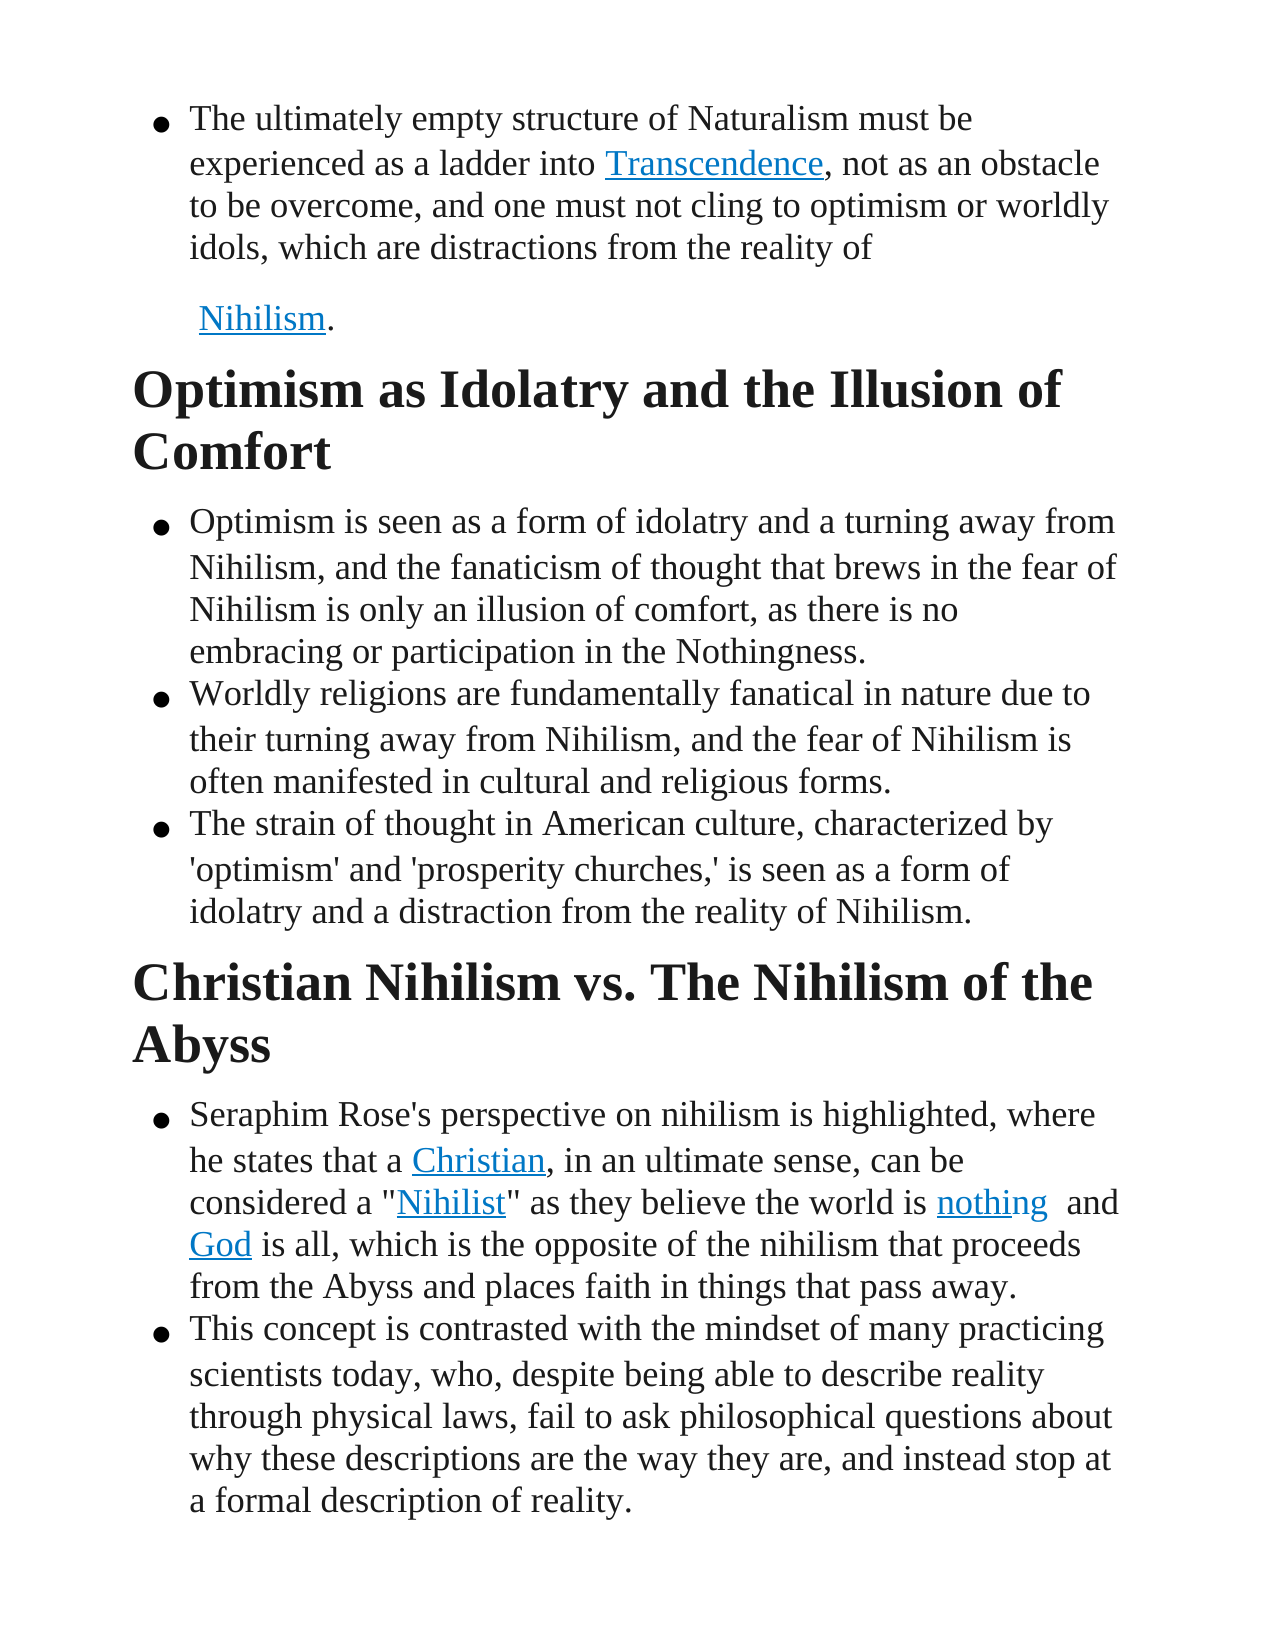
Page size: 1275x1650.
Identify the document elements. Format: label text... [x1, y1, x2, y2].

text Christian Nihilism vs. The Nihilism of the Abyss [133, 950, 1137, 1074]
text Nihilism. [189, 296, 1141, 338]
list Optimism is seen as a form of idolatry and a turning away from Nihilism, and the fanaticism of thought that brews in the fear of Nihilism is only an illusion of comfort, as there is no [152, 499, 1123, 629]
list Seraphim Rose's perspective on nihilism is highlighted, where he states that a Christian, in an ultimate sense, can be considered a "Nihilist" as they believe the world is nothing and God is all, which is the opposite of the nihilism that proceeds from the Abyss and places faith in things that pass away. [152, 1092, 1126, 1306]
text Optimism as Idolatry and the Illusion of Comfort [133, 357, 1106, 481]
text embracing or participation in the Nothingness. [189, 629, 1141, 672]
list The ultimately empty structure of Naturalism must be experienced as a ladder into Transcendence, not as an obstacle to be overcome, and one must not cling to optimism or worldly idols, which are distractions from the reality of [152, 96, 1128, 268]
list This concept is contrasted with the mindset of many practicing scientists today, who, despite being able to describe reality through physical laws, fail to ask philosophical questions about why these descriptions are the way they are, and instead stop at a formal description of reality. [152, 1306, 1135, 1520]
list The strain of thought in American culture, characterized by 'optimism' and 'prosperity churches,' is seen as a form of idolatry and a distraction from the reality of Nihilism. [152, 802, 1084, 931]
list Worldly religions are fundamentally fanatical in nature due to their turning away from Nihilism, and the fear of Nihilism is often manifested in cultural and religious forms. [152, 672, 1118, 801]
